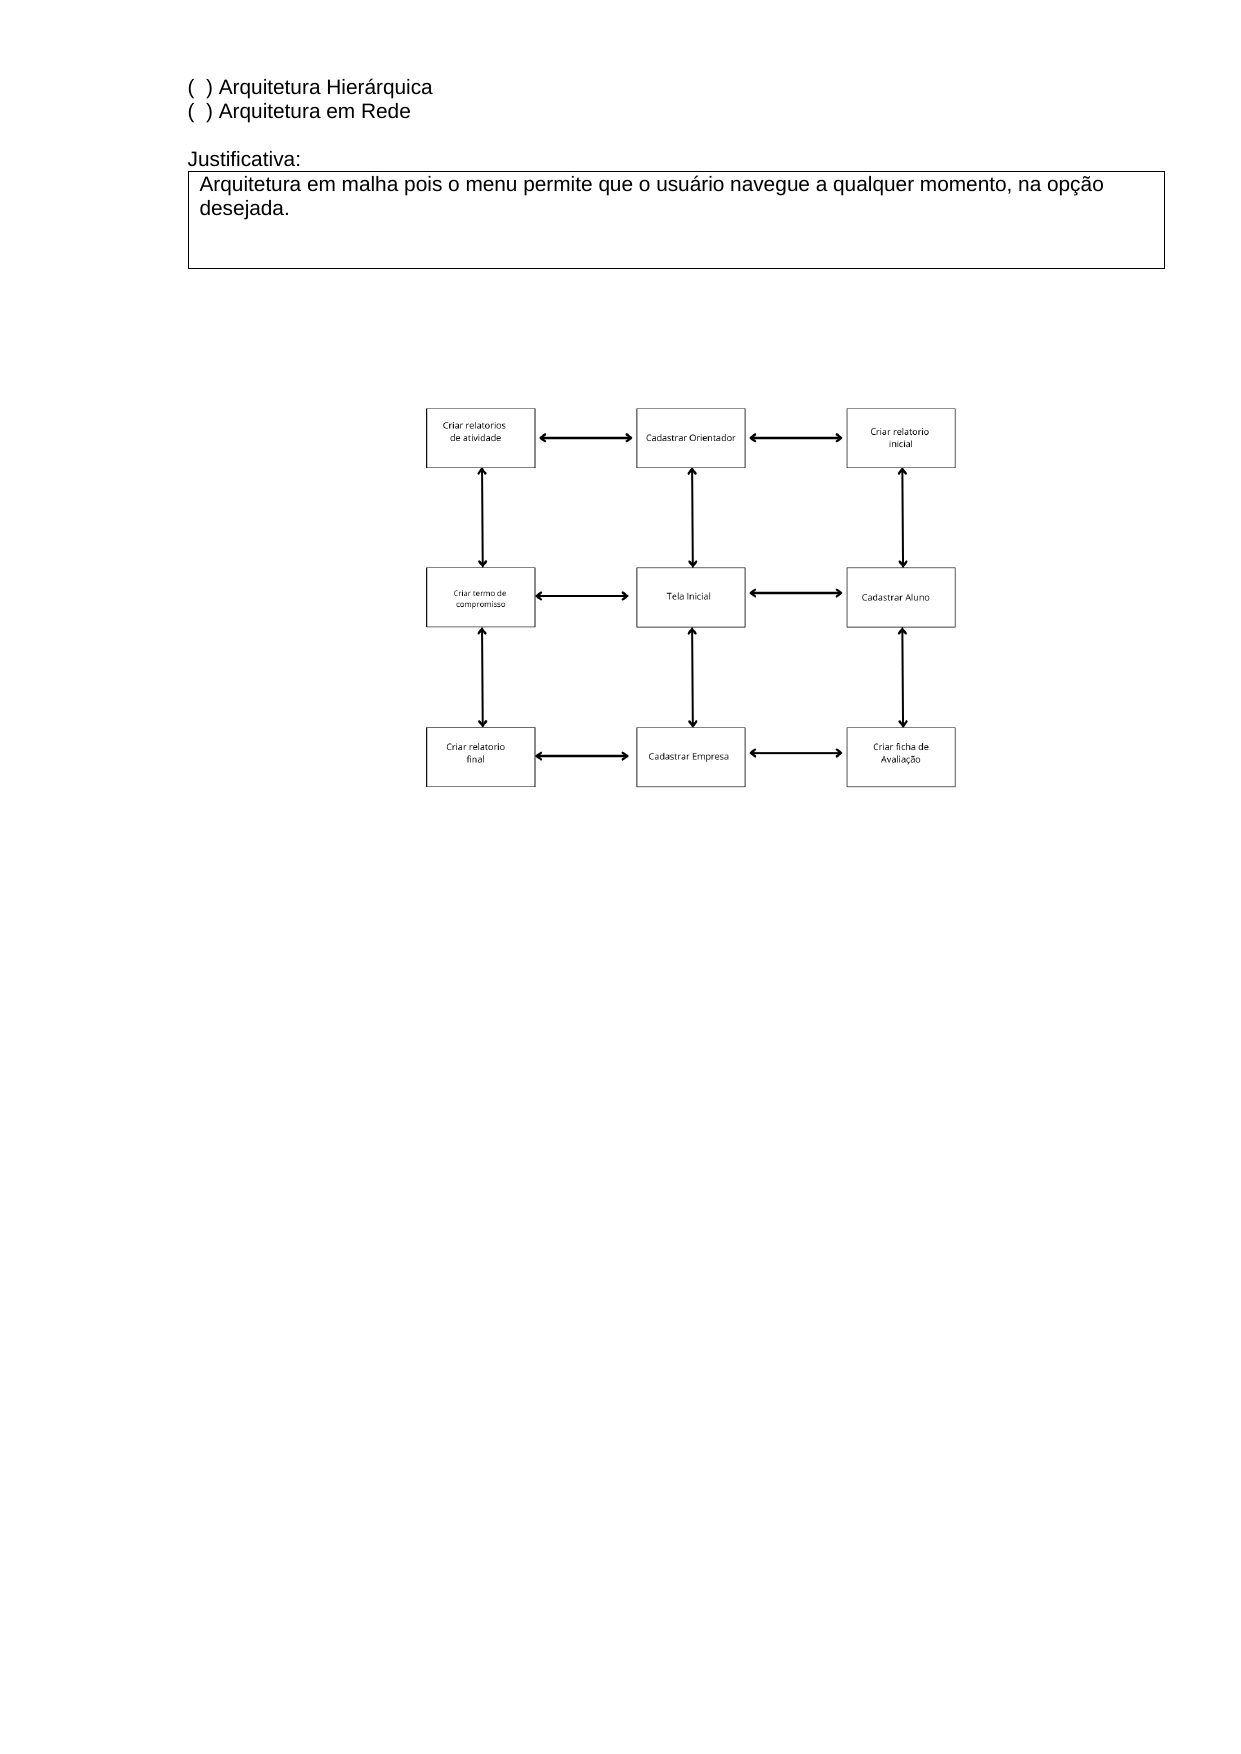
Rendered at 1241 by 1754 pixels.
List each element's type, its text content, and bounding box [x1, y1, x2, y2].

picture [150, 293, 1231, 902]
text ( ) Arquitetura em Rede [187, 99, 1165, 123]
text Justificativa: [187, 147, 1165, 171]
table_header Arquitetura em malha pois o menu permite que o usuário navegue a qualquer momento, na opção desejada. [189, 172, 1164, 268]
text ( ) Arquitetura Hierárquica [187, 75, 1165, 99]
